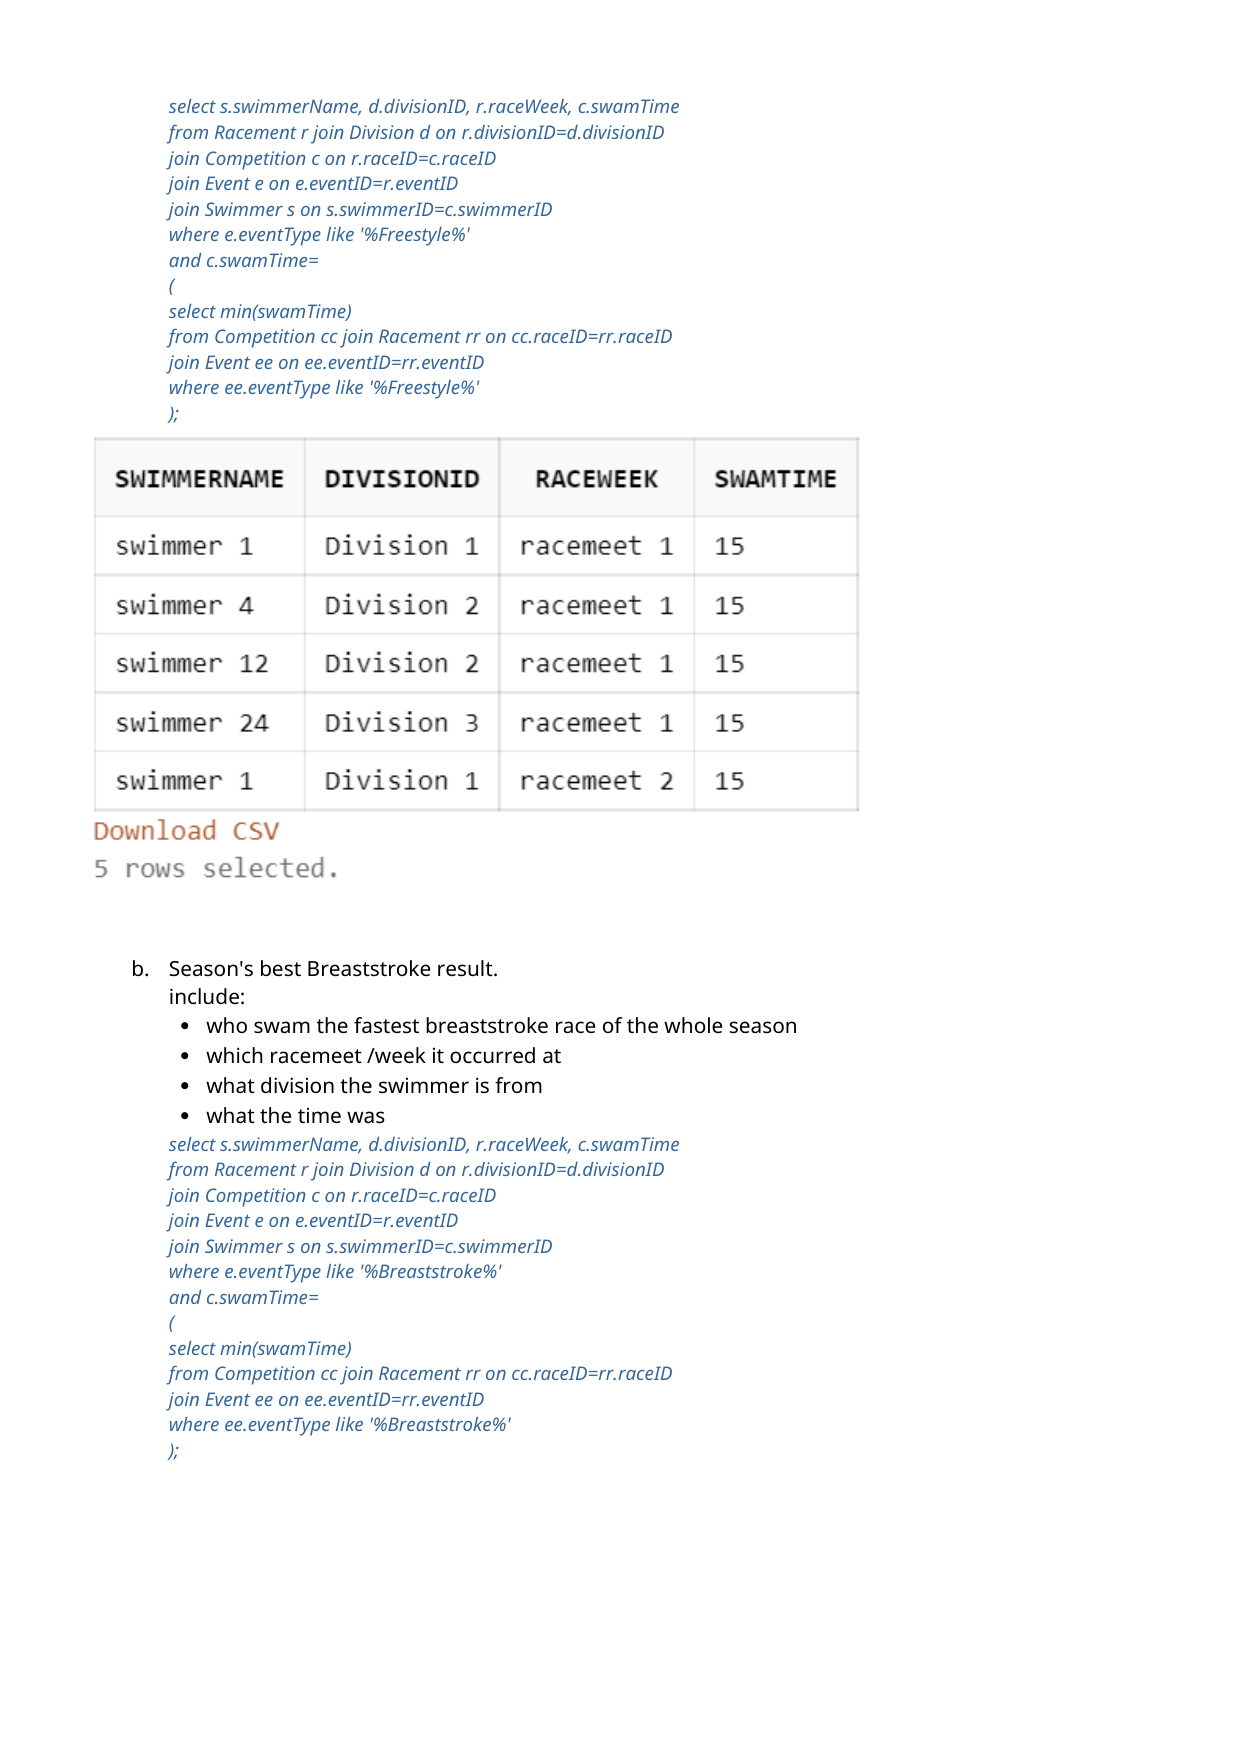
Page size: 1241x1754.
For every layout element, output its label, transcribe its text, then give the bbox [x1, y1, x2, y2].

text and c.swamTime= [169, 1284, 1146, 1309]
list Season's best Breaststroke result. [131, 954, 1134, 982]
text select min(swamTime) [169, 1335, 1146, 1361]
text from Racement r join Division d on r.divisionID=d.divisionID [169, 119, 1146, 145]
text join Event e on e.eventID=r.eventID [169, 1207, 1146, 1233]
text select s.swimmerName, d.divisionID, r.raceWeek, c.swamTime [169, 94, 1146, 119]
text join Swimmer s on s.swimmerID=c.swimmerID [169, 196, 1146, 221]
text ); [169, 400, 1146, 426]
text where ee.eventType like '%Breaststroke%' [169, 1412, 1146, 1437]
text from Competition cc join Racement rr on cc.raceID=rr.raceID [169, 1361, 1146, 1386]
list include: [169, 982, 1134, 1011]
text from Racement r join Division d on r.divisionID=d.divisionID [169, 1156, 1146, 1182]
picture [93, 425, 872, 901]
text ( [169, 272, 1146, 298]
text where ee.eventType like '%Freestyle%' [169, 374, 1146, 400]
text select s.swimmerName, d.divisionID, r.raceWeek, c.swamTime [169, 1131, 1146, 1156]
list what the time was [181, 1101, 1134, 1129]
text join Competition c on r.raceID=c.raceID [169, 145, 1146, 170]
text select min(swamTime) [169, 298, 1146, 323]
text and c.swamTime= [169, 247, 1146, 272]
text ); [169, 1437, 1146, 1463]
list who swam the fastest breaststroke race of the whole season [181, 1011, 1134, 1039]
list which racemeet /week it occurred at [181, 1041, 1134, 1069]
text where e.eventType like '%Breaststroke%' [169, 1258, 1146, 1284]
text join Event ee on ee.eventID=rr.eventID [169, 349, 1146, 374]
list what division the swimmer is from [181, 1071, 1134, 1099]
text join Event ee on ee.eventID=rr.eventID [169, 1386, 1146, 1412]
text join Competition c on r.raceID=c.raceID [169, 1182, 1146, 1207]
text join Swimmer s on s.swimmerID=c.swimmerID [169, 1233, 1146, 1258]
text ( [169, 1309, 1146, 1335]
text where e.eventType like '%Freestyle%' [169, 221, 1146, 247]
text join Event e on e.eventID=r.eventID [169, 170, 1146, 196]
text from Competition cc join Racement rr on cc.raceID=rr.raceID [169, 323, 1146, 349]
